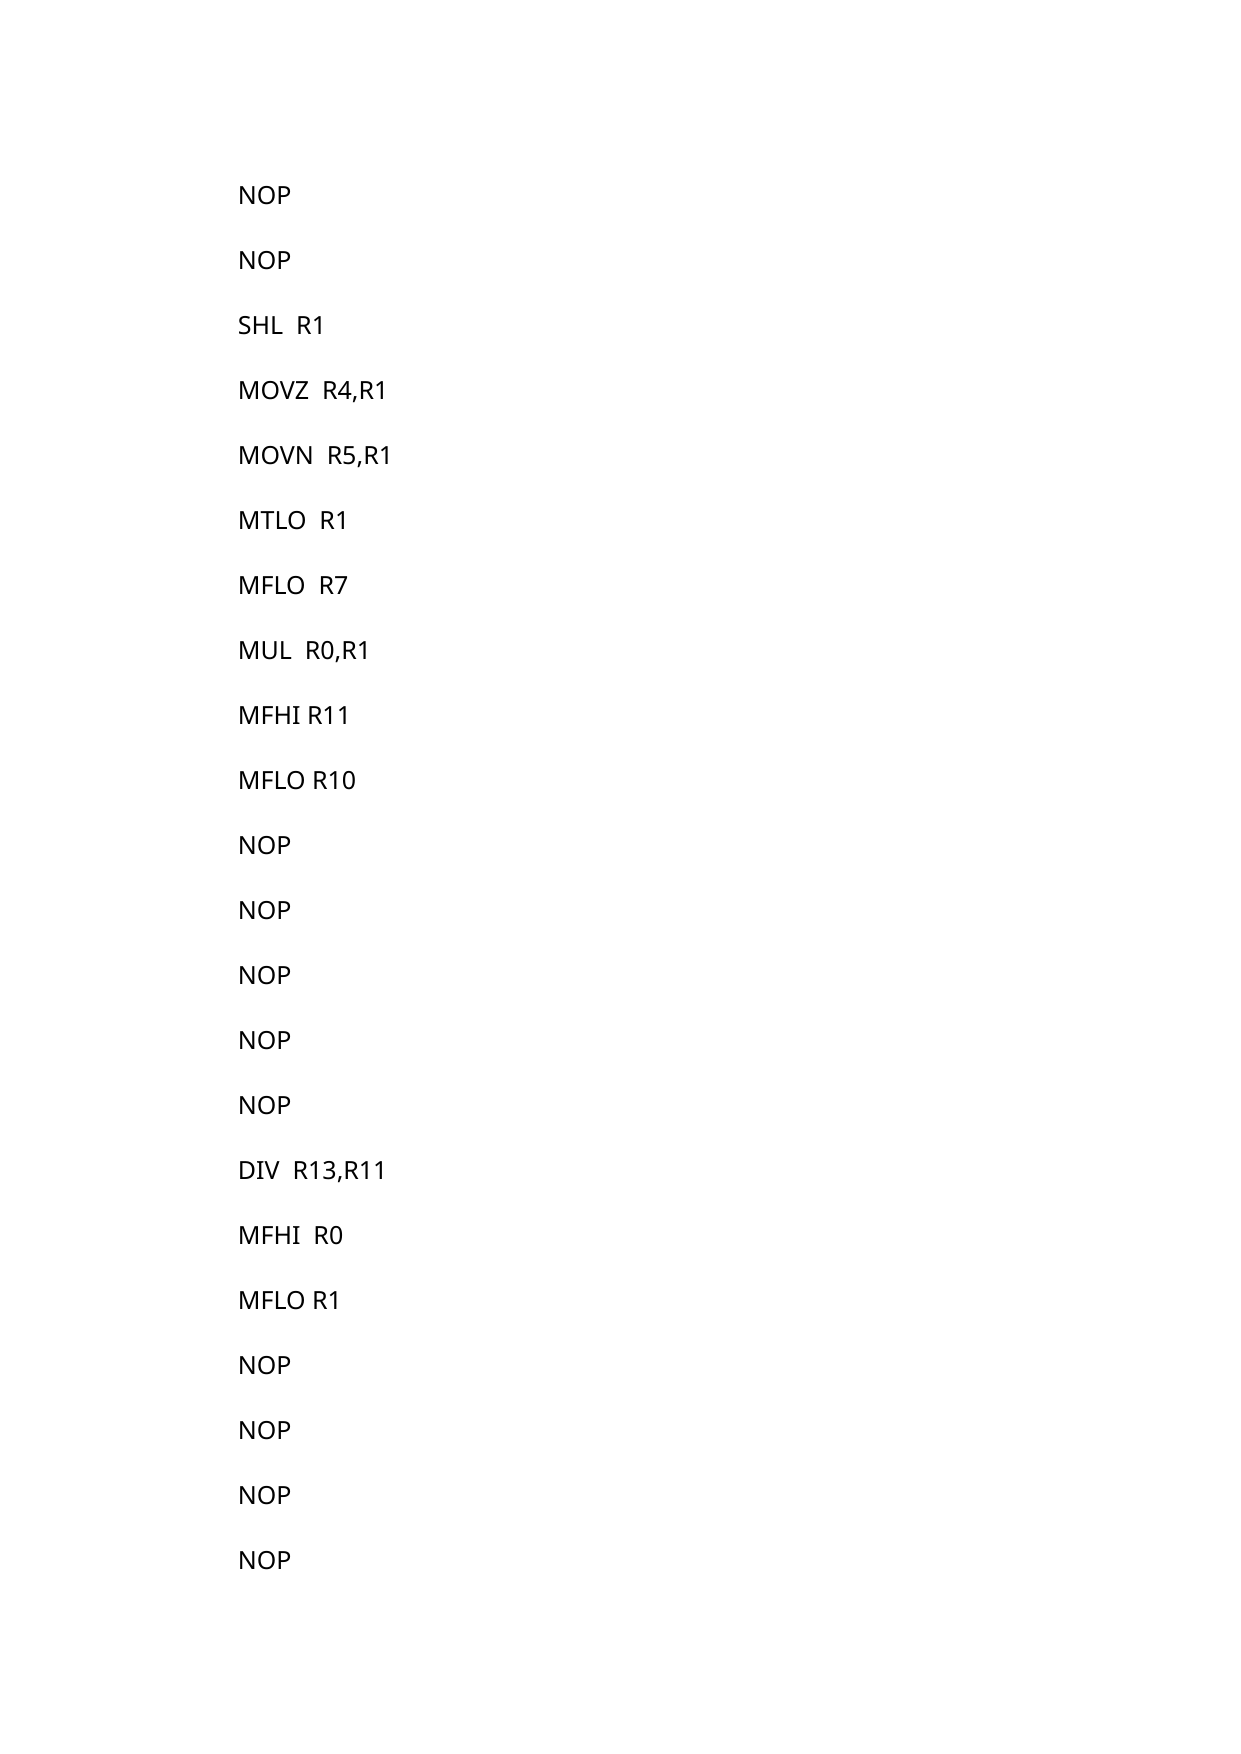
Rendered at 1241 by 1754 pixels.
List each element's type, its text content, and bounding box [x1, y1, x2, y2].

text MOVN R5,R1 [187, 422, 1053, 487]
text NOP [187, 1332, 1053, 1397]
text NOP [187, 1527, 1053, 1592]
text NOP [187, 1462, 1053, 1527]
text MOVZ R4,R1 [187, 357, 1053, 422]
text MFHI R11 [187, 682, 1053, 747]
text DIV R13,R11 [187, 1137, 1053, 1202]
text NOP [187, 1397, 1053, 1462]
text NOP [187, 227, 1053, 292]
text MFLO R1 [187, 1267, 1053, 1332]
text NOP [187, 877, 1053, 942]
text NOP [187, 1007, 1053, 1072]
text MTLO R1 [187, 487, 1053, 552]
text NOP [187, 162, 1053, 227]
text MUL R0,R1 [187, 617, 1053, 682]
text MFHI R0 [187, 1202, 1053, 1267]
text SHL R1 [187, 292, 1053, 357]
text NOP [187, 942, 1053, 1007]
text NOP [187, 1072, 1053, 1137]
text NOP [187, 812, 1053, 877]
text MFLO R7 [187, 552, 1053, 617]
text MFLO R10 [187, 747, 1053, 812]
